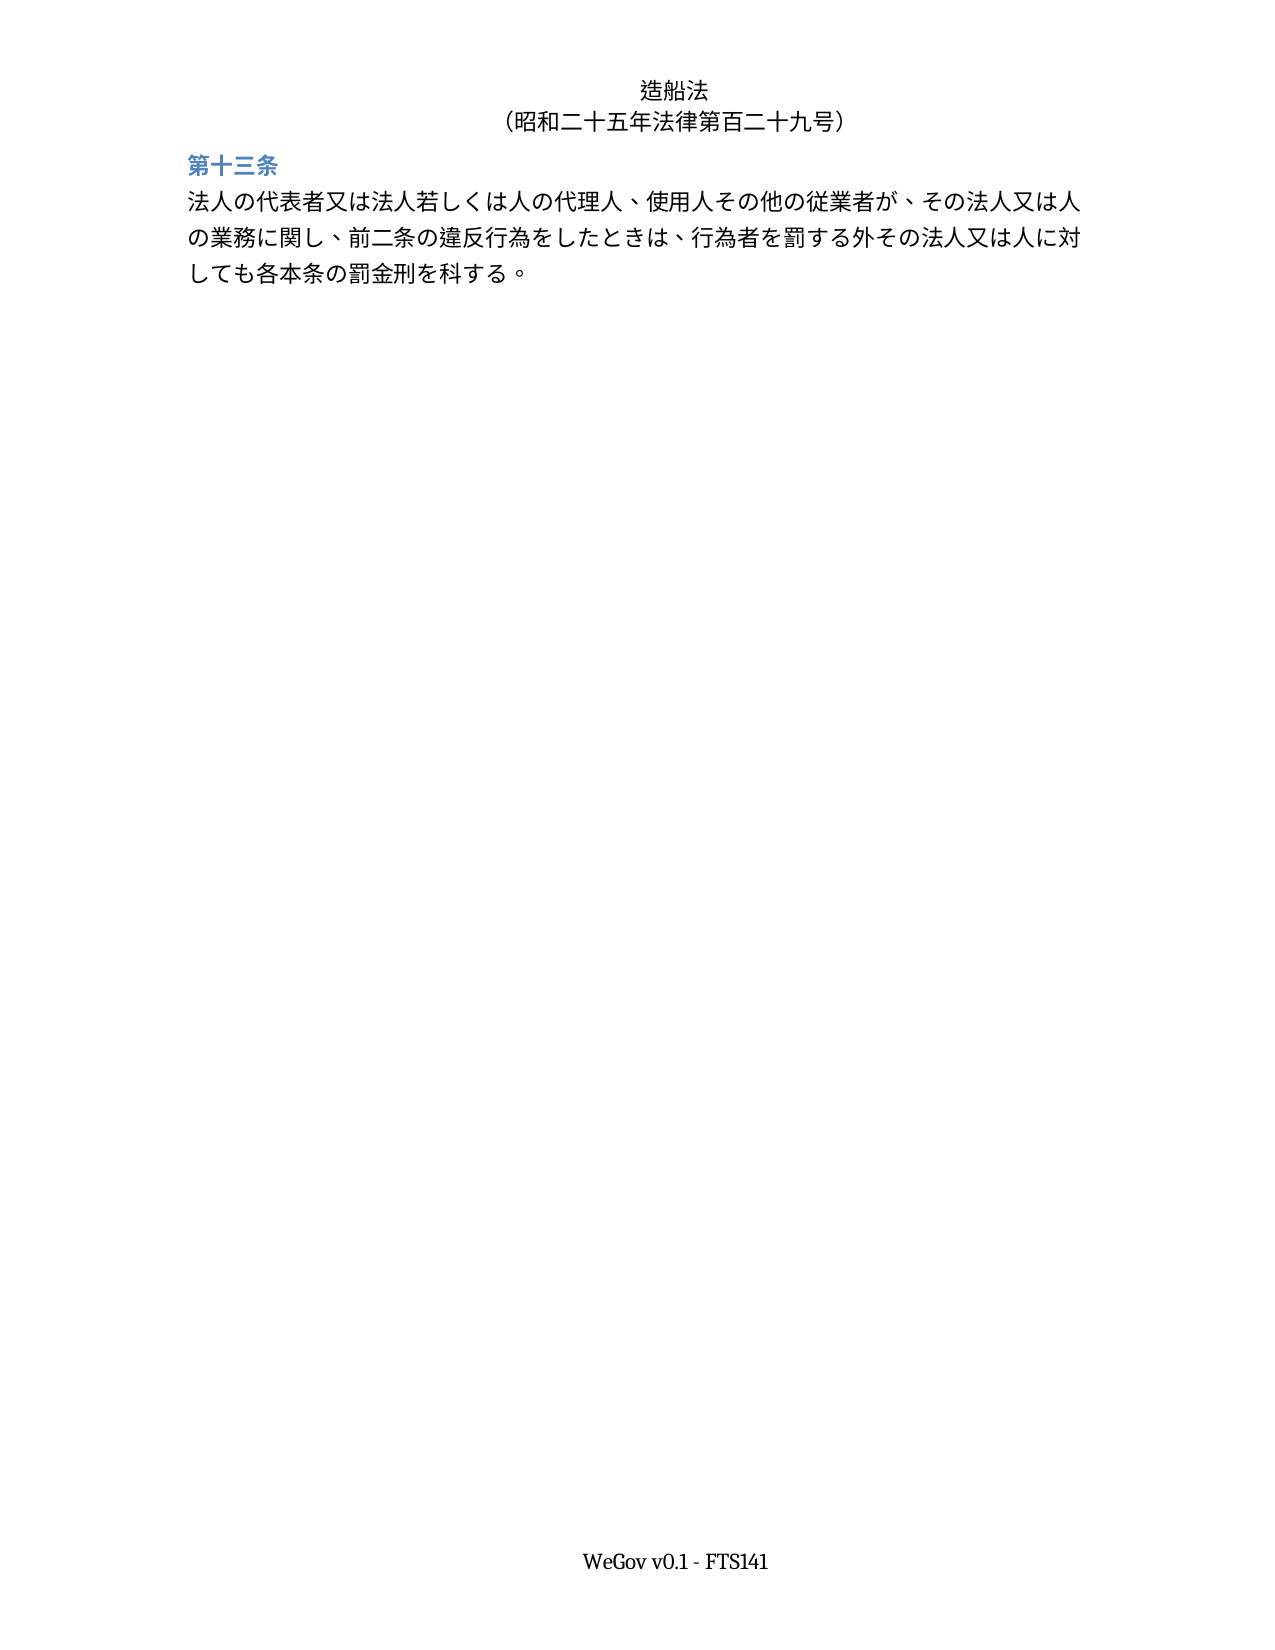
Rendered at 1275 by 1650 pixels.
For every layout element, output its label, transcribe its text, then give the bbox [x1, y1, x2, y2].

subtitle 第十三条 [187, 150, 1087, 181]
text 法人の代表者又は法人若しくは人の代理人、使用人その他の従業者が、その法人又は人の業務に関し、前二条の違反行為をしたときは、行為者を罰する外その法人又は人に対しても各本条の罰金刑を科する。 [187, 186, 1087, 289]
